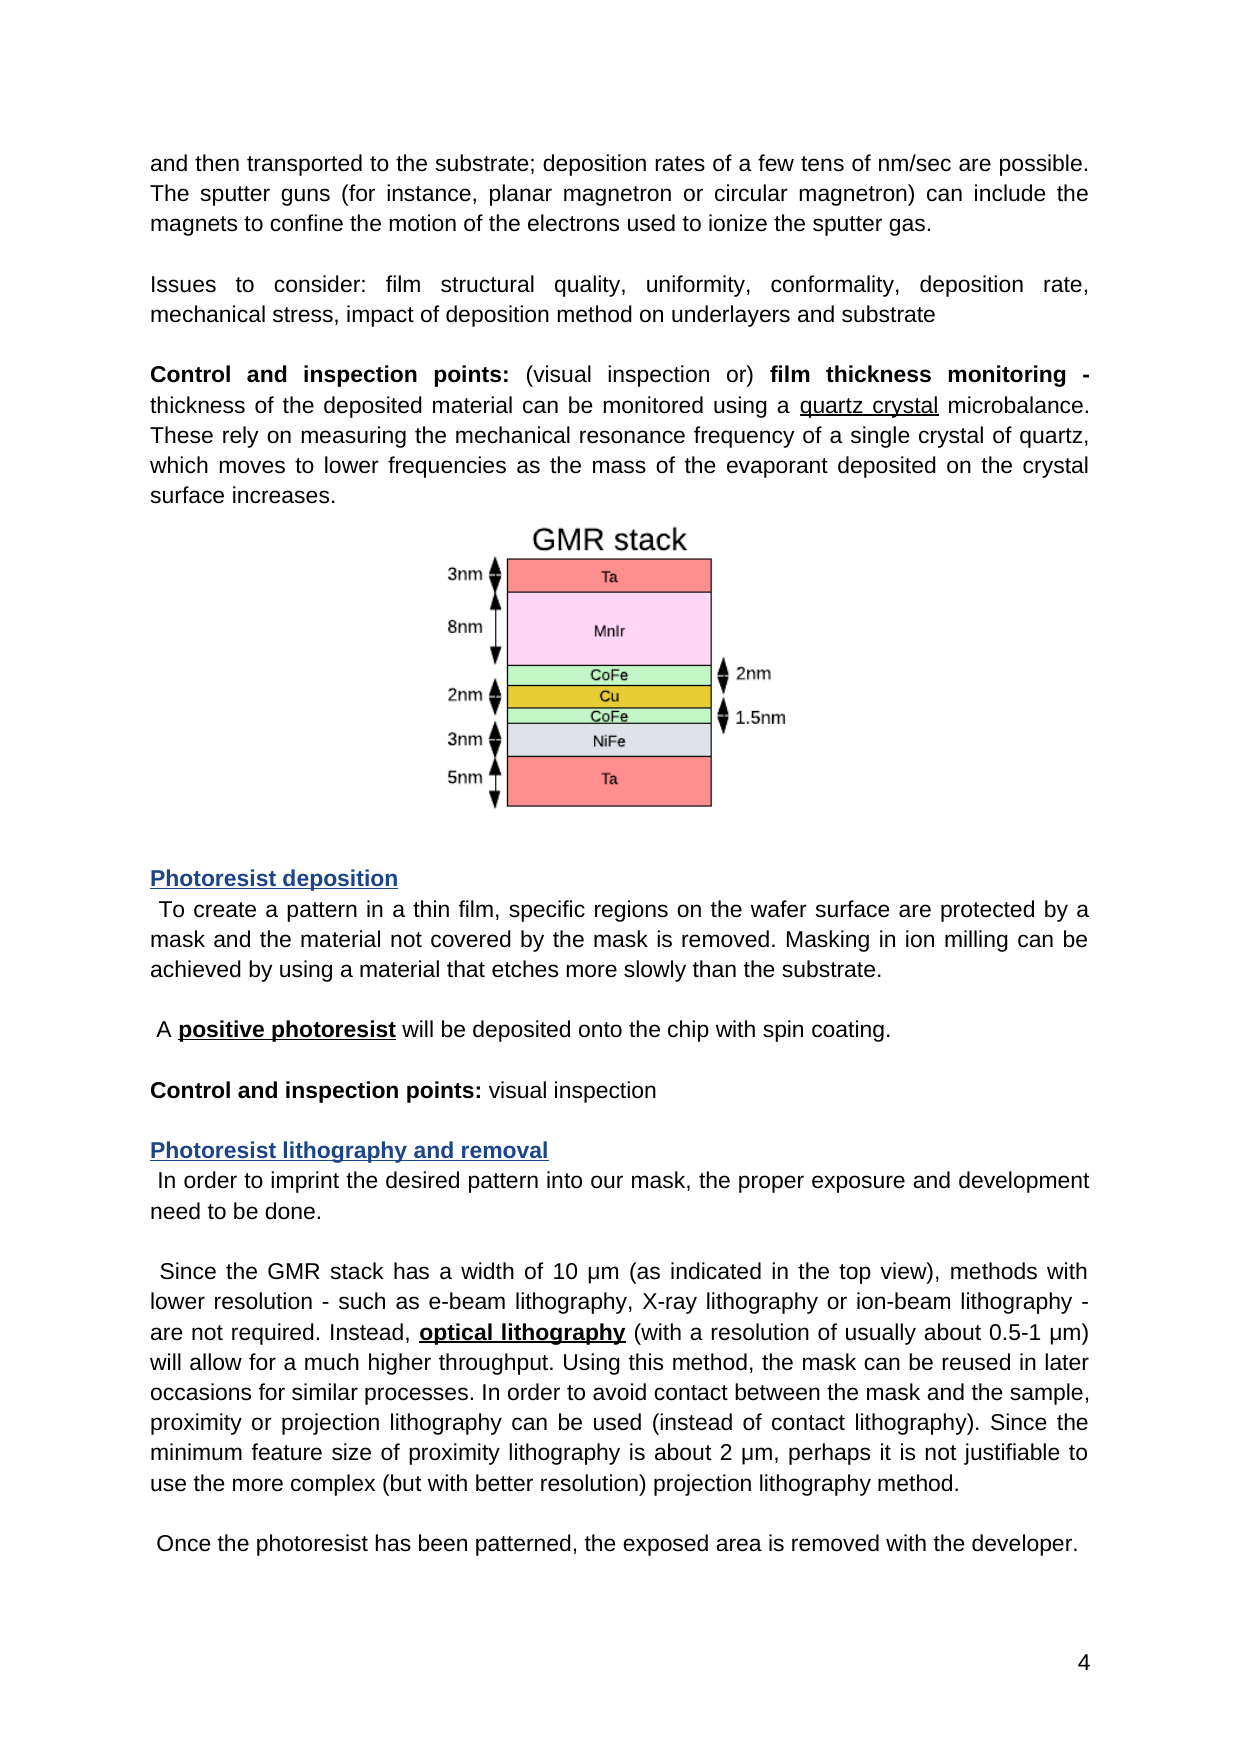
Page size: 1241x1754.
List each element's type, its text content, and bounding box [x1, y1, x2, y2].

text Photoresist deposition [150, 865, 1090, 892]
text Issues to consider: film structural quality, uniformity, conformality, deposition rate, mechanical stress, impact of deposition method on underlayers and substrate [150, 271, 1090, 327]
text Once the photoresist has been patterned, the exposed area is removed with the developer. [150, 1530, 1090, 1556]
picture [435, 512, 805, 832]
text In order to imprint the desired pattern into our mask, the proper exposure and development need to be done. [150, 1167, 1090, 1224]
text Photoresist lithography and removal [150, 1137, 1090, 1163]
text Control and inspection points: visual inspection [150, 1077, 1090, 1103]
text To create a pattern in a thin film, specific regions on the wafer surface are protected by a mask and the material not covered by the mask is removed. Masking in ion milling can be achieved by using a material that etches more slowly than the substrate. [150, 896, 1090, 982]
text Control and inspection points: (visual inspection or) film thickness monitoring - thickness of the deposited material can be monitored using a quartz crystal microbalance. These rely on measuring the mechanical resonance frequency of a single crystal of quartz, which moves to lower frequencies as the mass of the evaporant deposited on the crystal surface increases. [150, 361, 1090, 509]
text A positive photoresist will be deposited onto the chip with spin coating. [150, 1016, 1090, 1043]
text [150, 150, 1090, 237]
text Since the GMR stack has a width of 10 μm (as indicated in the top view), methods with lower resolution - such as e-beam lithography, X-ray lithography or ion-beam lithography - are not required. Instead, optical lithography (with a resolution of usually about 0.5-1 μm) will allow for a much higher throughput. Using this method, the mask can be reused in later occasions for similar processes. In order to avoid contact between the mask and the sample, proximity or projection lithography can be used (instead of contact lithography). Since the minimum feature size of proximity lithography is about 2 μm, perhaps it is not justifiable to use the more complex (but with better resolution) projection lithography method. [150, 1258, 1090, 1496]
